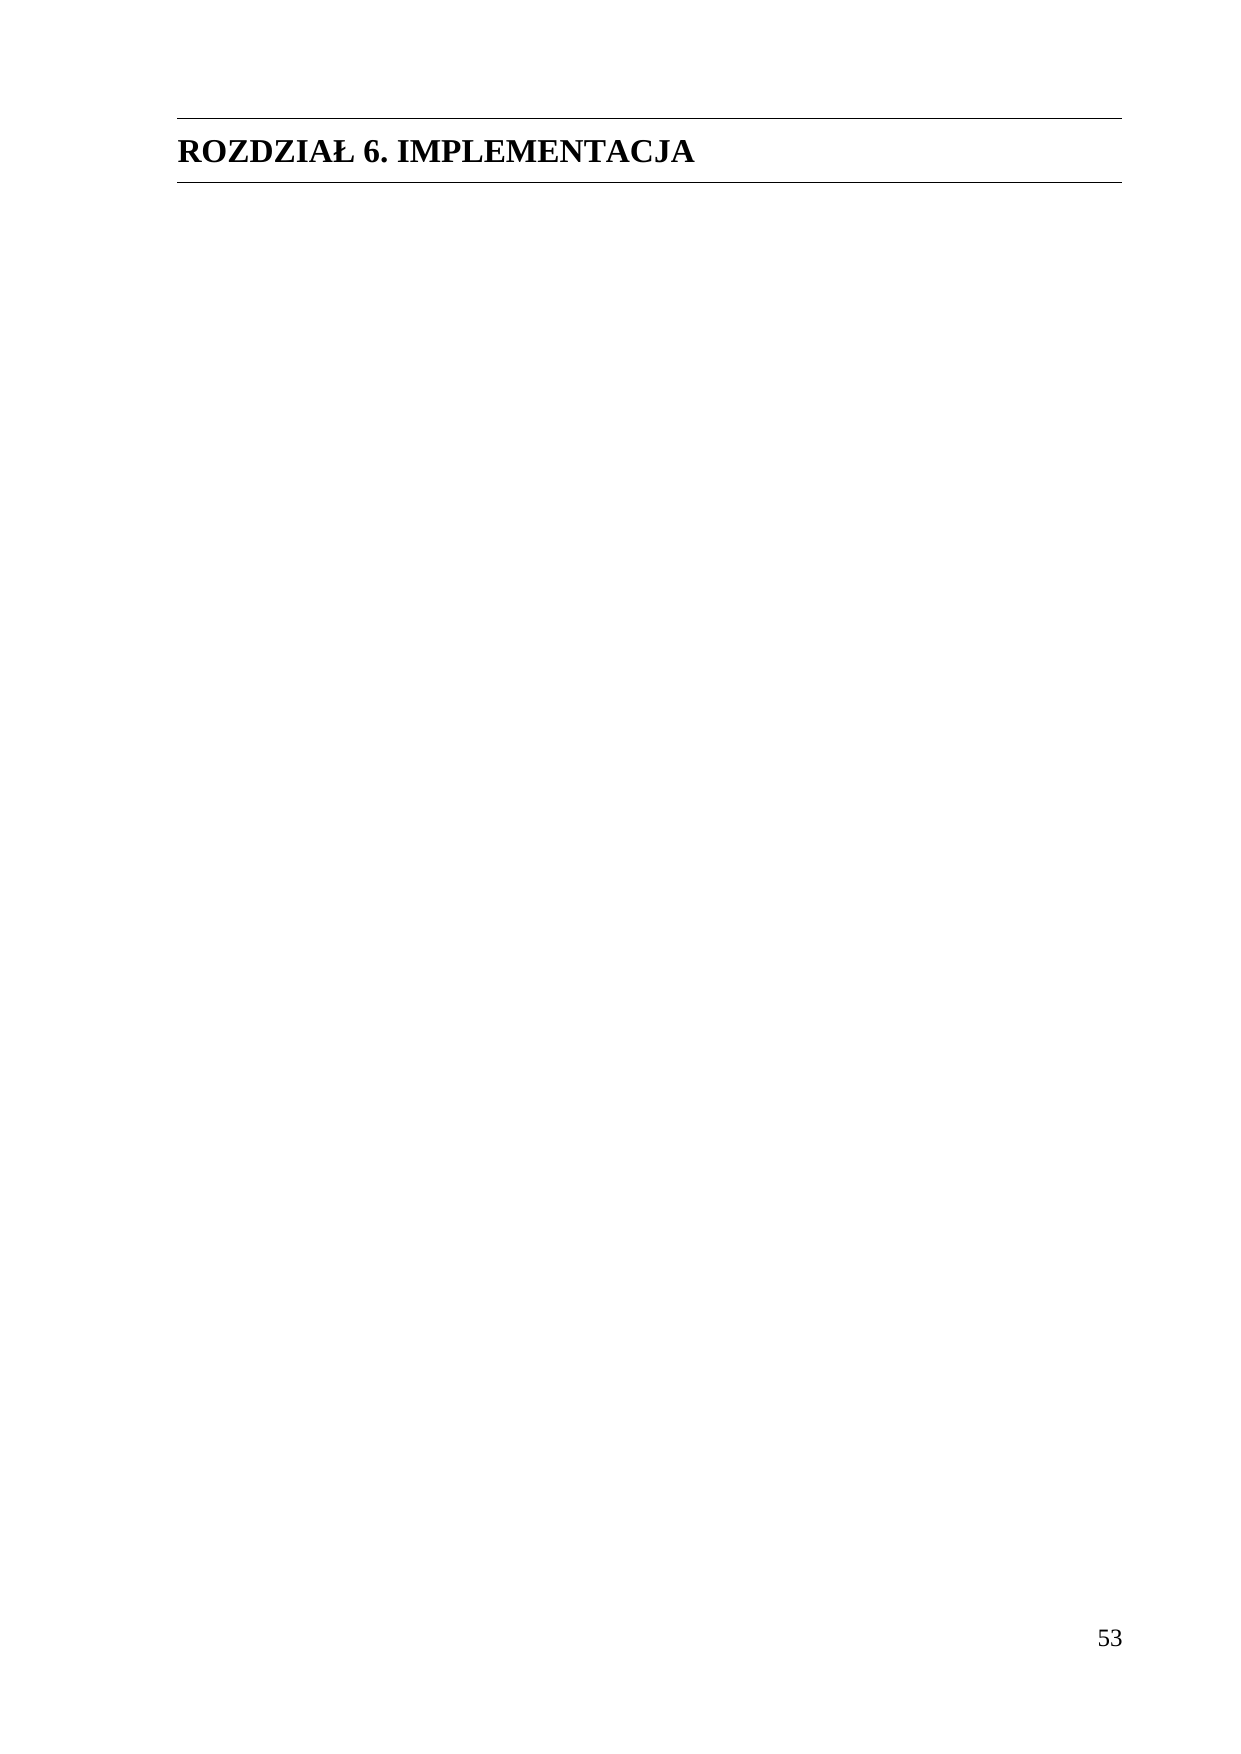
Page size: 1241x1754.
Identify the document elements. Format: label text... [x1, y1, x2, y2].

subtitle Implementacja [177, 119, 1122, 182]
